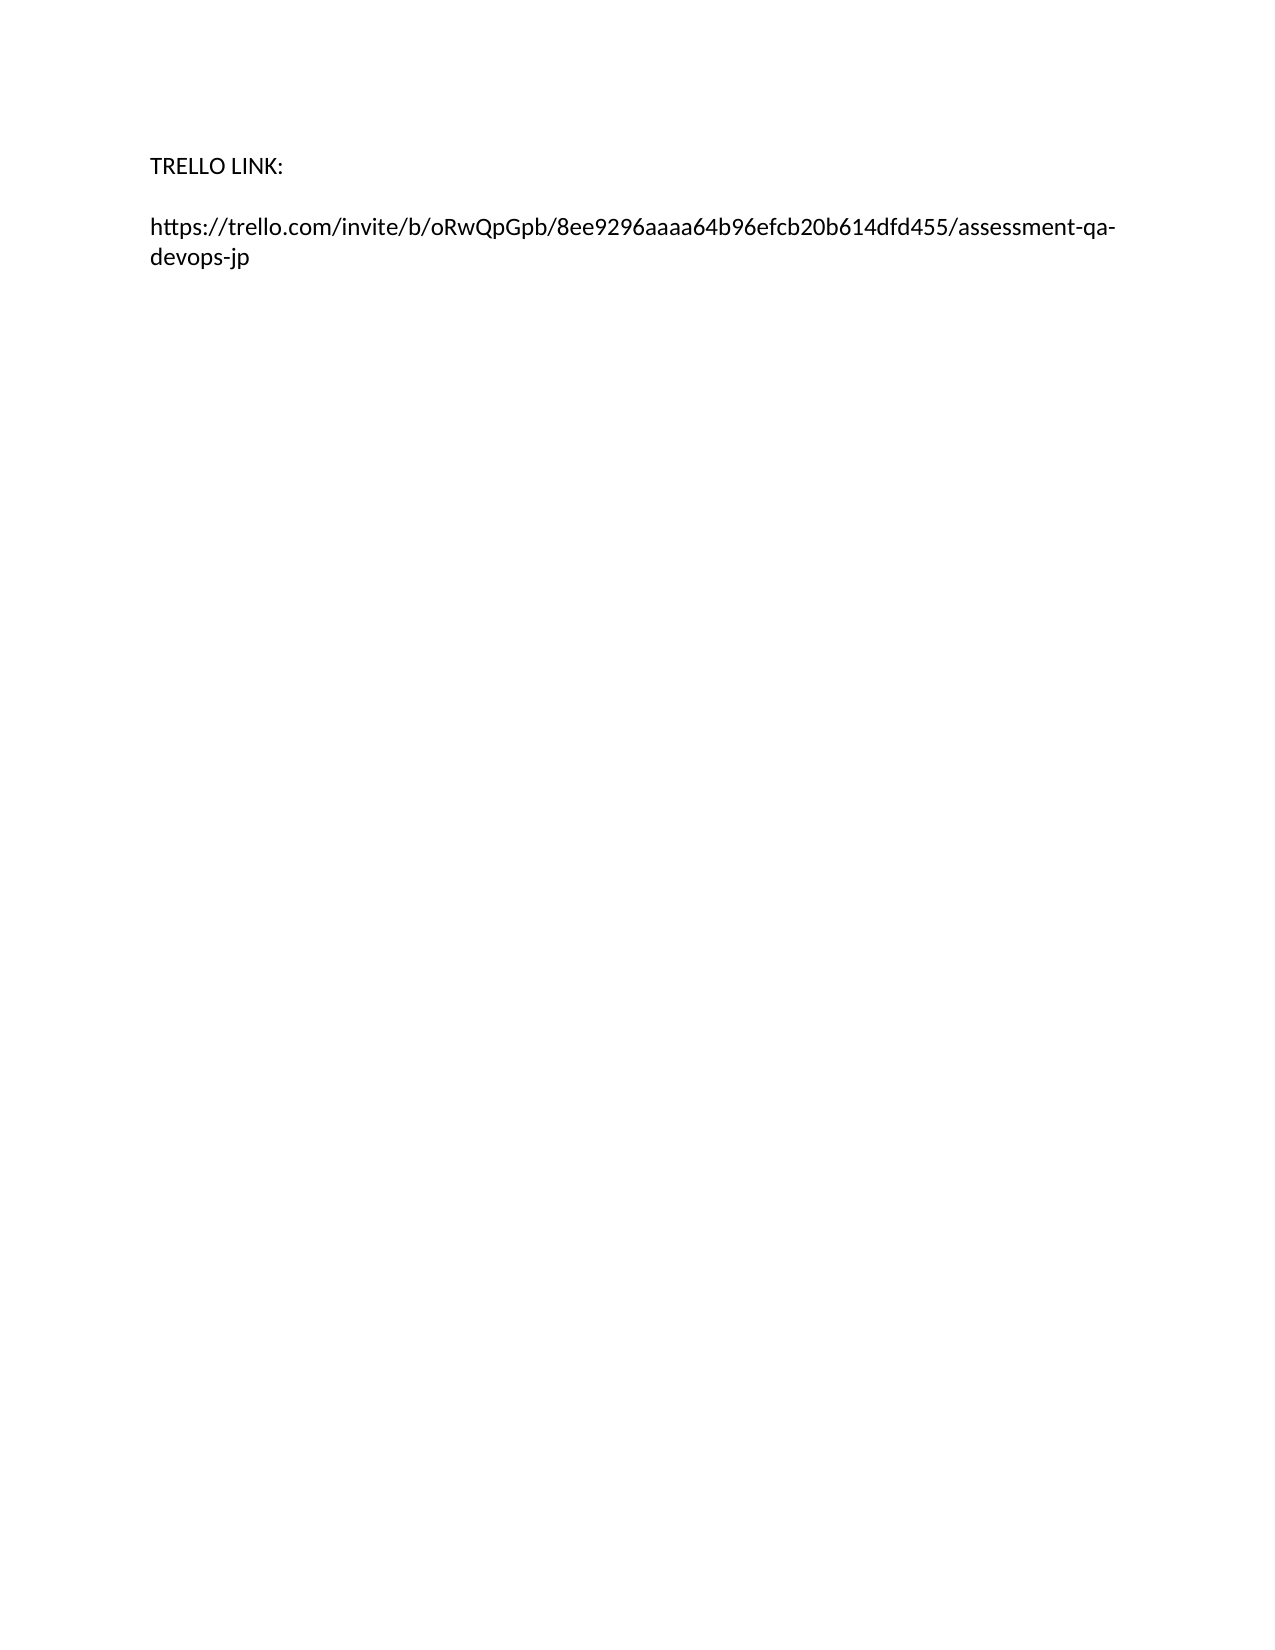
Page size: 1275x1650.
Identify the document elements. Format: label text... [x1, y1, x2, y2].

text https://trello.com/invite/b/oRwQpGpb/8ee9296aaaa64b96efcb20b614dfd455/assessment-qa-devops-jp [150, 211, 1125, 272]
text TRELLO LINK: [150, 150, 1125, 181]
